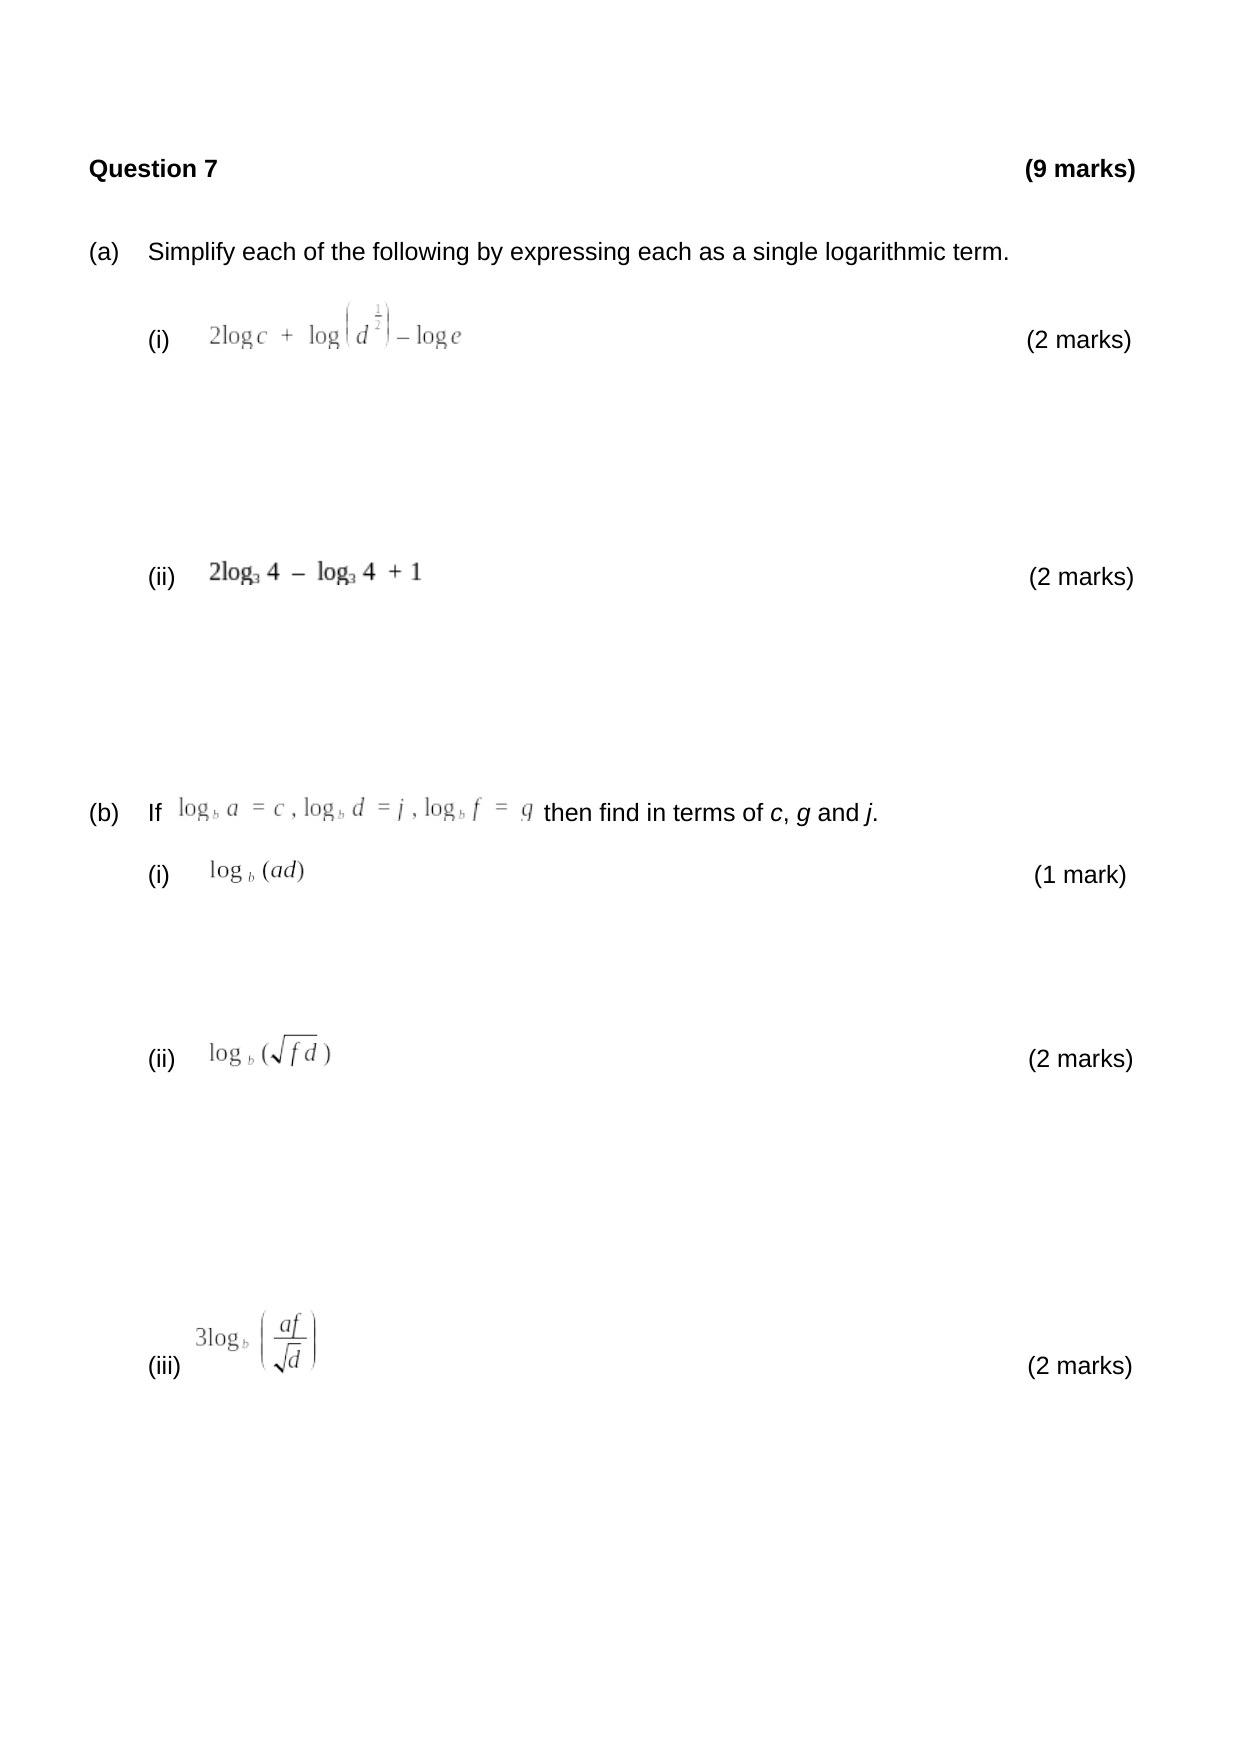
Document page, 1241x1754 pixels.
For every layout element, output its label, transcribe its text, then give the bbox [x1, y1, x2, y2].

text (i) (1 mark) [89, 855, 1137, 889]
text (ii) (2 marks) [89, 1033, 1137, 1073]
text (i) (2 marks) [89, 294, 1137, 354]
text (ii) (2 marks) [89, 555, 1137, 590]
text Question 7 (9 marks) [89, 154, 1137, 183]
text (iii) (2 marks) [89, 1245, 1137, 1379]
text (a) Simplify each of the following by expressing each as a single logarithmic term. [89, 237, 1137, 266]
text (b) If then find in terms of c, g and j. [89, 791, 1137, 826]
